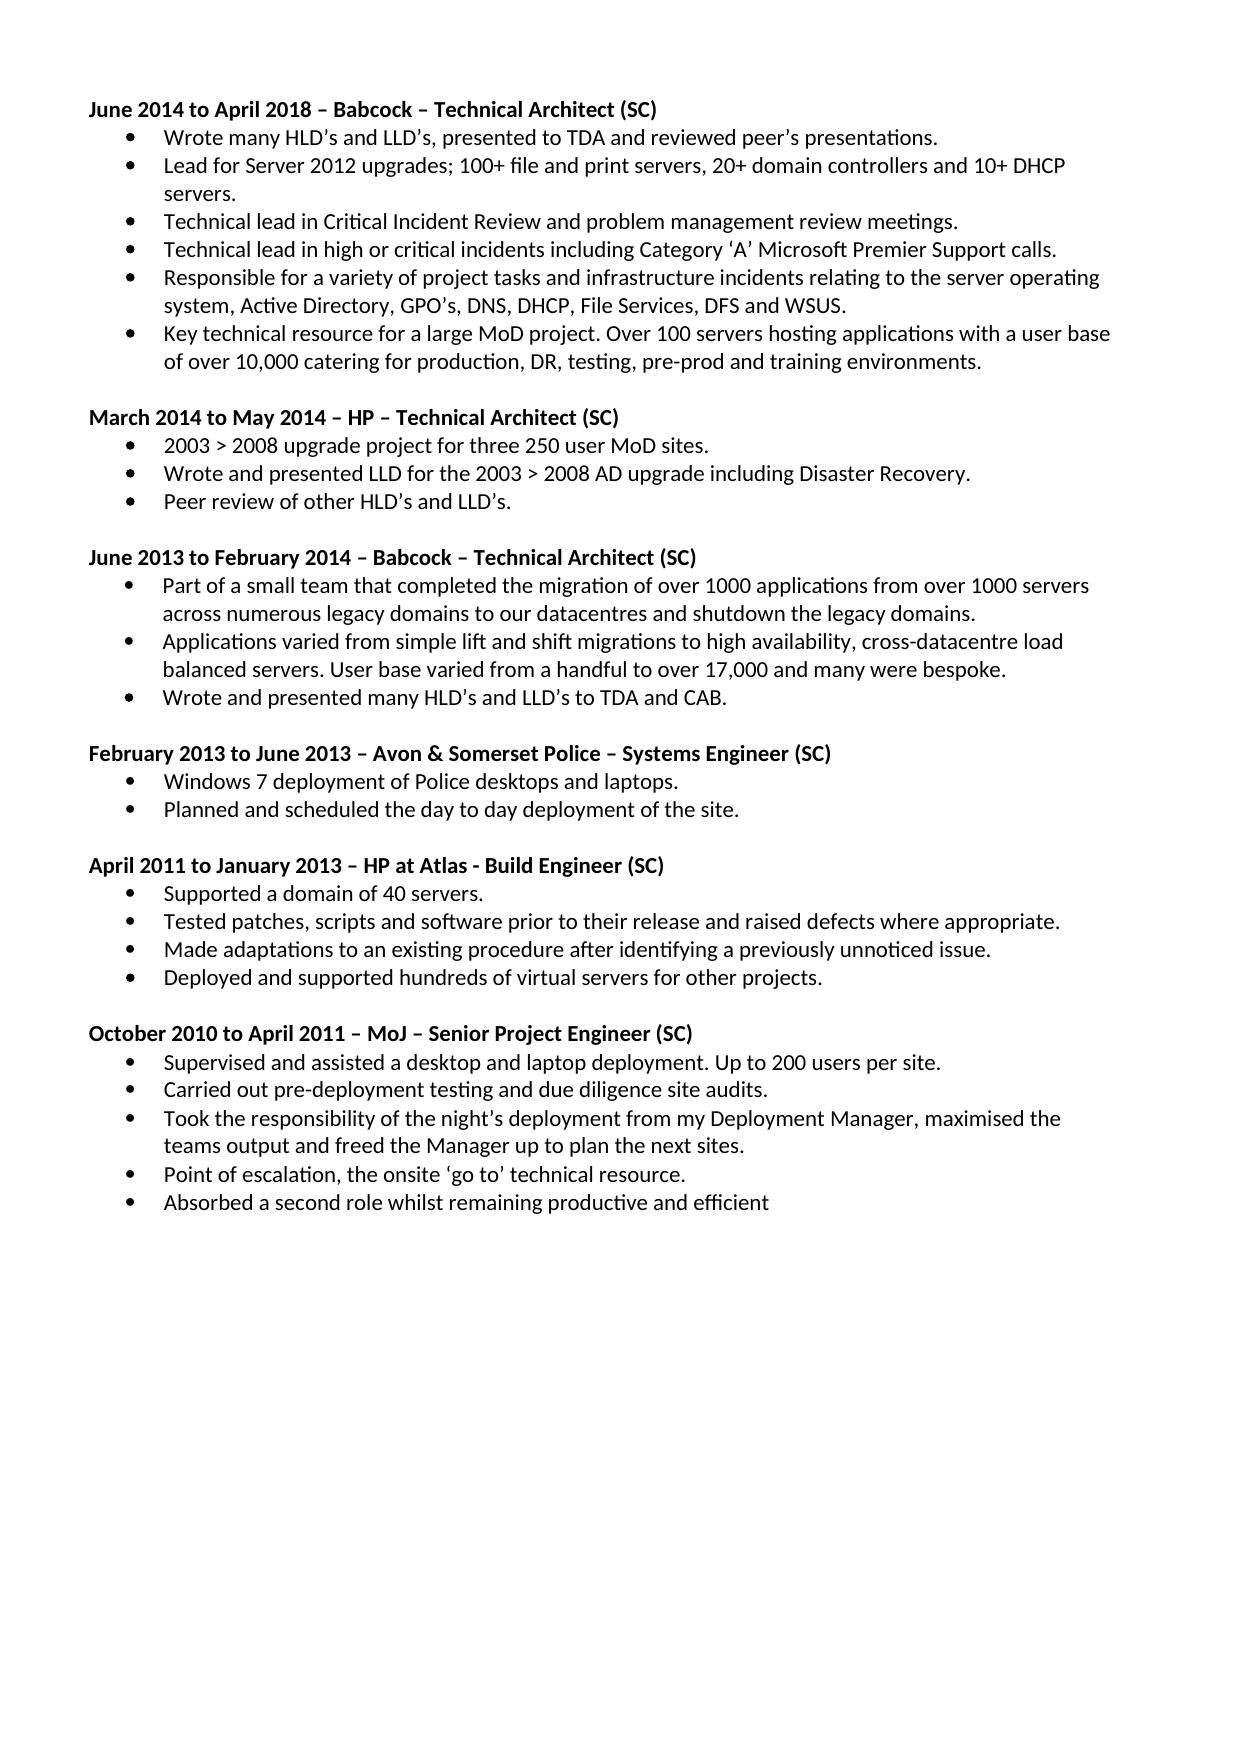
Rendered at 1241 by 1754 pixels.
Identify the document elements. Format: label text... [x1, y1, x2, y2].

list Peer review of other HLD’s and LLD’s. [126, 487, 1122, 515]
list Planned and scheduled the day to day deployment of the site. [126, 795, 1122, 823]
list Lead for Server 2012 upgrades; 100+ file and print servers, 20+ domain controllers and 10+ DHCP servers. [126, 151, 1122, 207]
text June 2014 to April 2018 – Babcock – Technical Architect (SC) [89, 95, 1122, 123]
list Key technical resource for a large MoD project. Over 100 servers hosting applications with a user base of over 10,000 catering for production, DR, testing, pre-prod and training environments. [126, 319, 1122, 375]
list Supported a domain of 40 servers. [126, 879, 1122, 907]
list Wrote and presented many HLD’s and LLD’s to TDA and CAB. [125, 683, 1122, 711]
text April 2011 to January 2013 – HP at Atlas - Build Engineer (SC) [89, 851, 1122, 879]
list 2003 > 2008 upgrade project for three 250 user MoD sites. [126, 431, 1122, 459]
list Took the responsibility of the night’s deployment from my Deployment Manager, maximised the teams output and freed the Manager up to plan the next sites. [126, 1104, 1122, 1160]
list Deployed and supported hundreds of virtual servers for other projects. [126, 963, 1122, 992]
text October 2010 to April 2011 – MoJ – Senior Project Engineer (SC) [89, 1019, 1122, 1048]
list Applications varied from simple lift and shift migrations to high availability, cross-datacentre load balanced servers. User base varied from a handful to over 17,000 and many were bespoke. [125, 627, 1122, 683]
list Wrote and presented LLD for the 2003 > 2008 AD upgrade including Disaster Recovery. [126, 459, 1122, 487]
list Wrote many HLD’s and LLD’s, presented to TDA and reviewed peer’s presentations. [126, 123, 1122, 151]
list Point of escalation, the onsite ‘go to’ technical resource. [126, 1160, 1122, 1188]
text March 2014 to May 2014 – HP – Technical Architect (SC) [89, 403, 1122, 431]
list Part of a small team that completed the migration of over 1000 applications from over 1000 servers across numerous legacy domains to our datacentres and shutdown the legacy domains. [125, 571, 1122, 627]
text June 2013 to February 2014 – Babcock – Technical Architect (SC) [89, 543, 1122, 571]
list Carried out pre-deployment testing and due diligence site audits. [126, 1076, 1122, 1104]
text February 2013 to June 2013 – Avon & Somerset Police – Systems Engineer (SC) [89, 739, 1122, 767]
list Absorbed a second role whilst remaining productive and efficient [126, 1188, 1122, 1216]
list Windows 7 deployment of Police desktops and laptops. [126, 767, 1122, 795]
list Supervised and assisted a desktop and laptop deployment. Up to 200 users per site. [126, 1048, 1122, 1076]
list Responsible for a variety of project tasks and infrastructure incidents relating to the server operating system, Active Directory, GPO’s, DNS, DHCP, File Services, DFS and WSUS. [126, 263, 1122, 319]
list Made adaptations to an existing procedure after identifying a previously unnoticed issue. [126, 936, 1122, 963]
list Technical lead in Critical Incident Review and problem management review meetings. [126, 207, 1122, 235]
list Tested patches, scripts and software prior to their release and raised defects where appropriate. [126, 907, 1122, 936]
list Technical lead in high or critical incidents including Category ‘A’ Microsoft Premier Support calls. [126, 235, 1122, 263]
